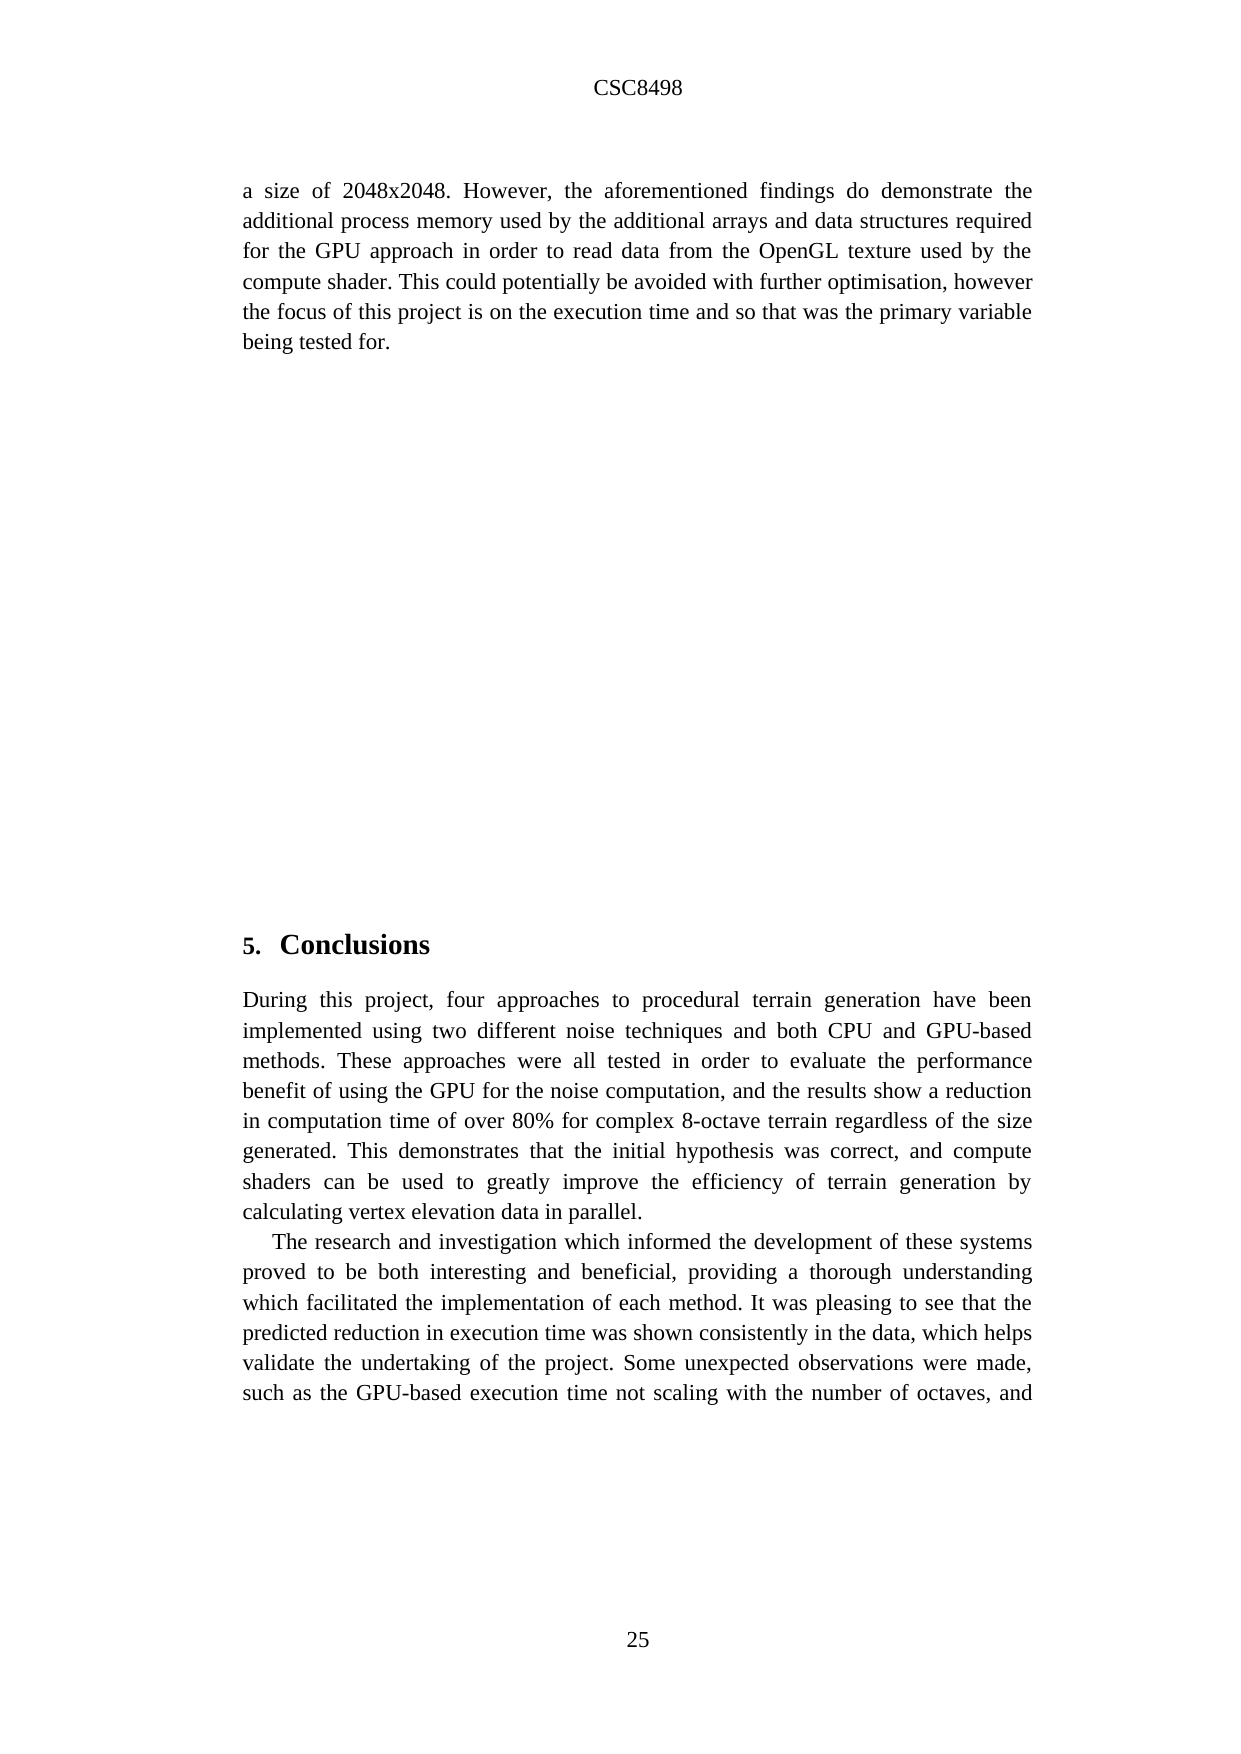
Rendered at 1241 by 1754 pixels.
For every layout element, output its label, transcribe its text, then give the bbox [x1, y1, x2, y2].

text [242, 1228, 1033, 1406]
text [242, 177, 1033, 354]
text During this project, four approaches to procedural terrain generation have been implemented using two different noise techniques and both CPU and GPU-based methods. These approaches were all tested in order to evaluate the performance benefit of using the GPU for the noise computation, and the results show a reduction in computation time of over 80% for complex 8-octave terrain regardless of the size generated. This demonstrates that the initial hypothesis was correct, and compute shaders can be used to greatly improve the efficiency of terrain generation by calculating vertex elevation data in parallel. [242, 987, 1033, 1224]
list Conclusions [242, 927, 1033, 961]
